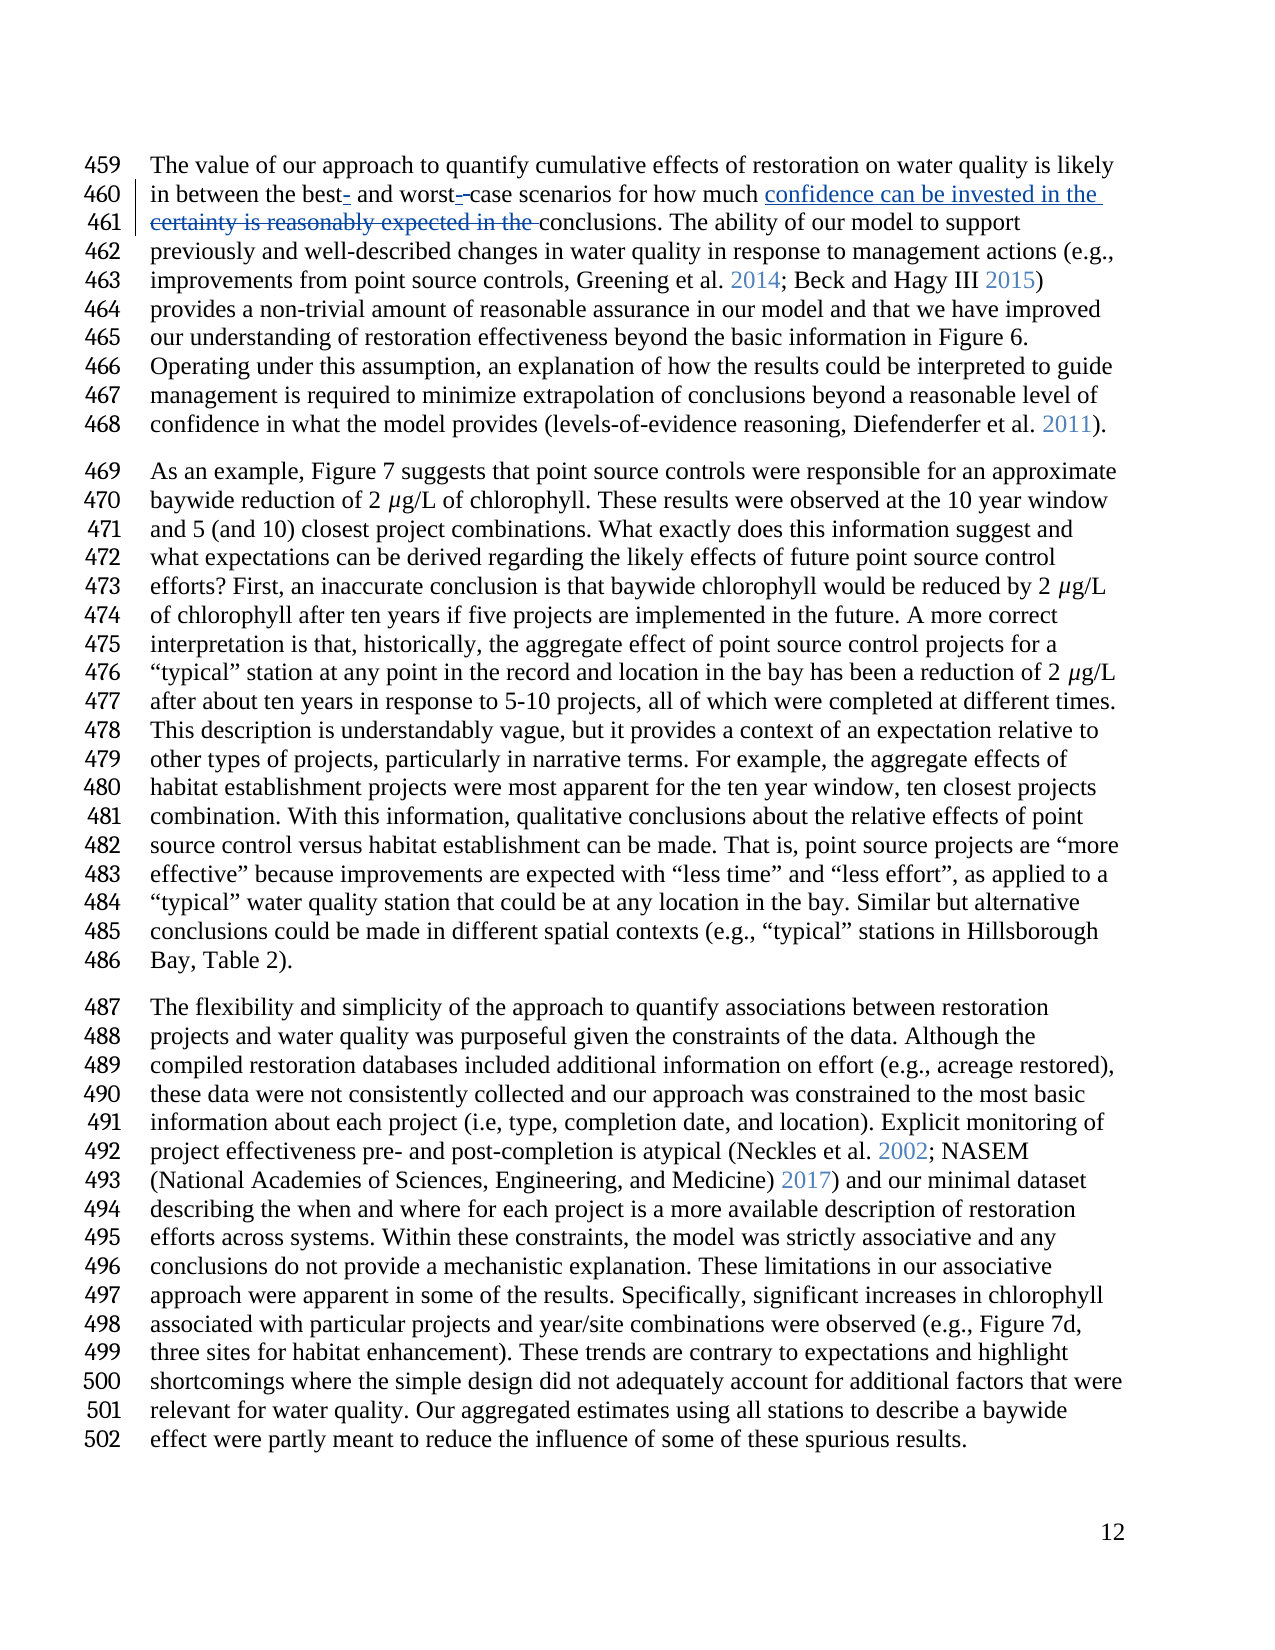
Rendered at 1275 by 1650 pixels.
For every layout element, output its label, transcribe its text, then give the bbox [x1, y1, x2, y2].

text The flexibility and simplicity of the approach to quantify associations between restoration projects and water quality was purposeful given the constraints of the data. Although the compiled restoration databases included additional information on effort (e.g., acreage restored), these data were not consistently collected and our approach was constrained to the most basic information about each project (i.e, type, completion date, and location). Explicit monitoring of project effectiveness pre- and post-completion is atypical (Neckles et al. 2002; NASEM (National Academies of Sciences, Engineering, and Medicine) 2017) and our minimal dataset describing the when and where for each project is a more available description of restoration efforts across systems. Within these constraints, the model was strictly associative and any conclusions do not provide a mechanistic explanation. These limitations in our associative approach were apparent in some of the results. Specifically, significant increases in chlorophyll associated with particular projects and year/site combinations were observed (e.g., Figure 7d, three sites for habitat enhancement). These trends are contrary to expectations and highlight shortcomings where the simple design did not adequately account for additional factors that were relevant for water quality. Our aggregated estimates using all stations to describe a baywide effect were partly meant to reduce the influence of some of these spurious results. [150, 992, 1125, 1452]
text The value of our approach to quantify cumulative effects of restoration on water quality is likely in between the best and worstcase scenarios for how much conclusions. The ability of our model to support previously and well-described changes in water quality in response to management actions (e.g., improvements from point source controls, Greening et al. 2014; Beck and Hagy III 2015) provides a non-trivial amount of reasonable assurance in our model and that we have improved our understanding of restoration effectiveness beyond the basic information in Figure 6. Operating under this assumption, an explanation of how the results could be interpreted to guide management is required to minimize extrapolation of conclusions beyond a reasonable level of confidence in what the model provides (levels-of-evidence reasoning, Diefenderfer et al. 2011). [150, 150, 1125, 437]
text As an example, Figure 7 suggests that point source controls were responsible for an approximate baywide reduction of 2 g/L of chlorophyll. These results were observed at the 10 year window and 5 (and 10) closest project combinations. What exactly does this information suggest and what expectations can be derived regarding the likely effects of future point source control efforts? First, an inaccurate conclusion is that baywide chlorophyll would be reduced by 2 g/L of chlorophyll after ten years if five projects are implemented in the future. A more correct interpretation is that, historically, the aggregate effect of point source control projects for a “typical” station at any point in the record and location in the bay has been a reduction of 2 g/L after about ten years in response to 5-10 projects, all of which were completed at different times. This description is understandably vague, but it provides a context of an expectation relative to other types of projects, particularly in narrative terms. For example, the aggregate effects of habitat establishment projects were most apparent for the ten year window, ten closest projects combination. With this information, qualitative conclusions about the relative effects of point source control versus habitat establishment can be made. That is, point source projects are “more effective” because improvements are expected with “less time” and “less effort”, as applied to a “typical” water quality station that could be at any location in the bay. Similar but alternative conclusions could be made in different spatial contexts (e.g., “typical” stations in Hillsborough Bay, Table 2). [150, 456, 1125, 974]
